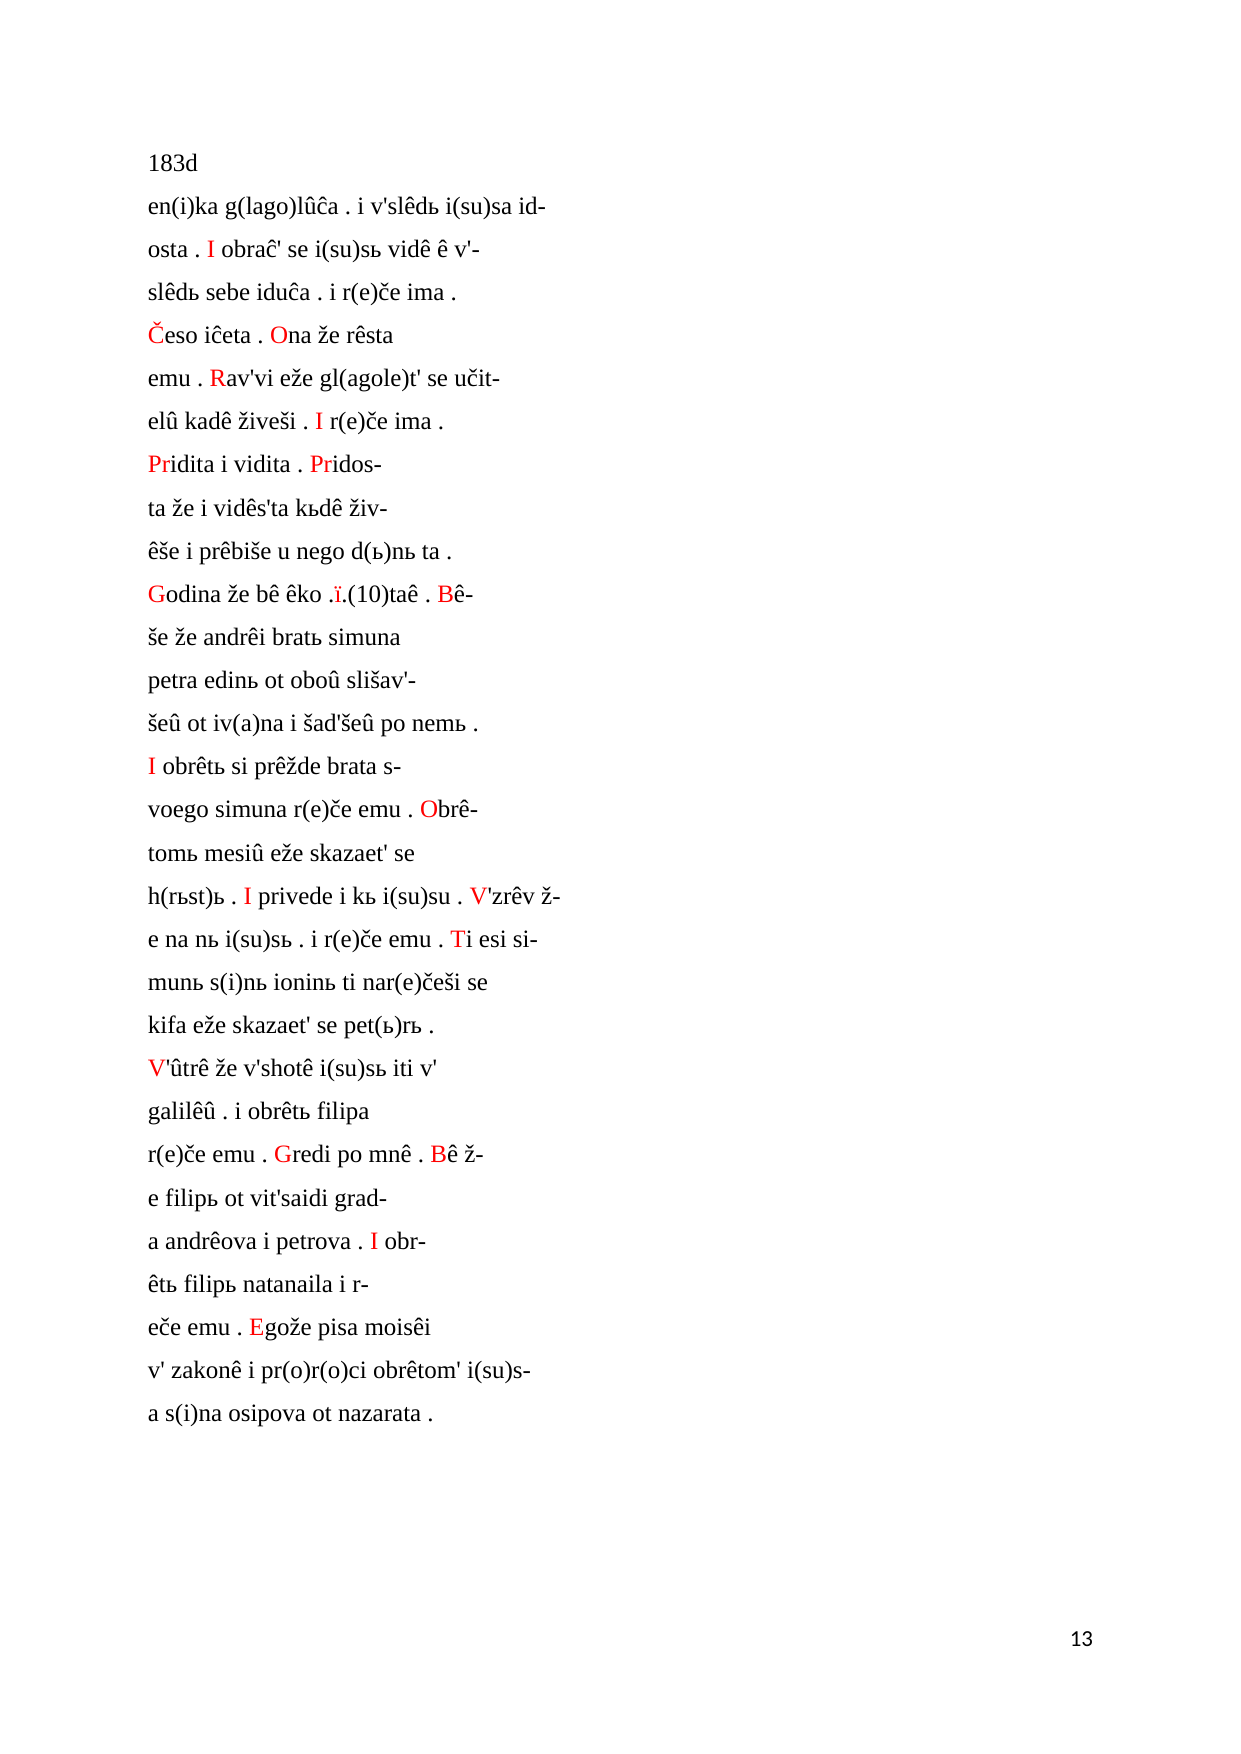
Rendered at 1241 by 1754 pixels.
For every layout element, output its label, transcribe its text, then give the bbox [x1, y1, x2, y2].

text V'ûtrê že v'shotê i(su)sь iti v' [148, 1053, 1093, 1082]
text e na nь i(su)sь . i r(e)če emu . Ti esi si- [148, 924, 1093, 953]
text 183d [148, 148, 1093, 176]
text Pridita i vidita . Pridos- [148, 449, 1093, 478]
text ta že i vidês'ta kьdê živ- [148, 493, 1093, 521]
text Česo iĉeta . Ona že rêsta [148, 320, 1093, 349]
text eče emu . Egože pisa moisêi [148, 1312, 1093, 1341]
text en(i)ka g(lago)lûĉa . i v'slêdь i(su)sa id- [148, 191, 1093, 219]
text h(rьst)ь . I privede i kь i(su)su . V'zrêv ž- [148, 881, 1093, 909]
text tomь mesiû eže skazaet' se [148, 838, 1093, 866]
text Godina že bê êko .ï.(10)taê . Bê- [148, 579, 1093, 608]
text munь s(i)nь ioninь ti nar(e)češi se [148, 967, 1093, 996]
text voego simuna r(e)če emu . Obrê- [148, 794, 1093, 823]
text elû kadê živeši . I r(e)če ima . [148, 406, 1093, 435]
text osta . I obraĉ' se i(su)sь vidê ê v'- [148, 234, 1093, 263]
text a andrêova i petrova . I obr- [148, 1226, 1093, 1254]
text êše i prêbiše u nego d(ь)nь ta . [148, 536, 1093, 564]
text galilêû . i obrêtь filipa [148, 1096, 1093, 1125]
text a s(i)na osipova ot nazarata . [148, 1398, 1093, 1427]
text emu . Rav'vi eže gl(agole)t' se učit- [148, 363, 1093, 392]
text êtь filipь natanaila i r- [148, 1269, 1093, 1298]
text I obrêtь si prêžde brata s- [148, 751, 1093, 780]
text slêdь sebe iduĉa . i r(e)če ima . [148, 277, 1093, 306]
text petra edinь ot oboû slišav'- [148, 665, 1093, 694]
text šeû ot iv(a)na i šad'šeû po nemь . [148, 708, 1093, 737]
text e filipь ot vit'saidi grad- [148, 1183, 1093, 1211]
text kifa eže skazaet' se pet(ь)rь . [148, 1010, 1093, 1039]
text v' zakonê i pr(o)r(o)ci obrêtom' i(su)s- [148, 1355, 1093, 1384]
text še že andrêi bratь simuna [148, 622, 1093, 651]
text r(e)če emu . Gredi po mnê . Bê ž- [148, 1139, 1093, 1168]
